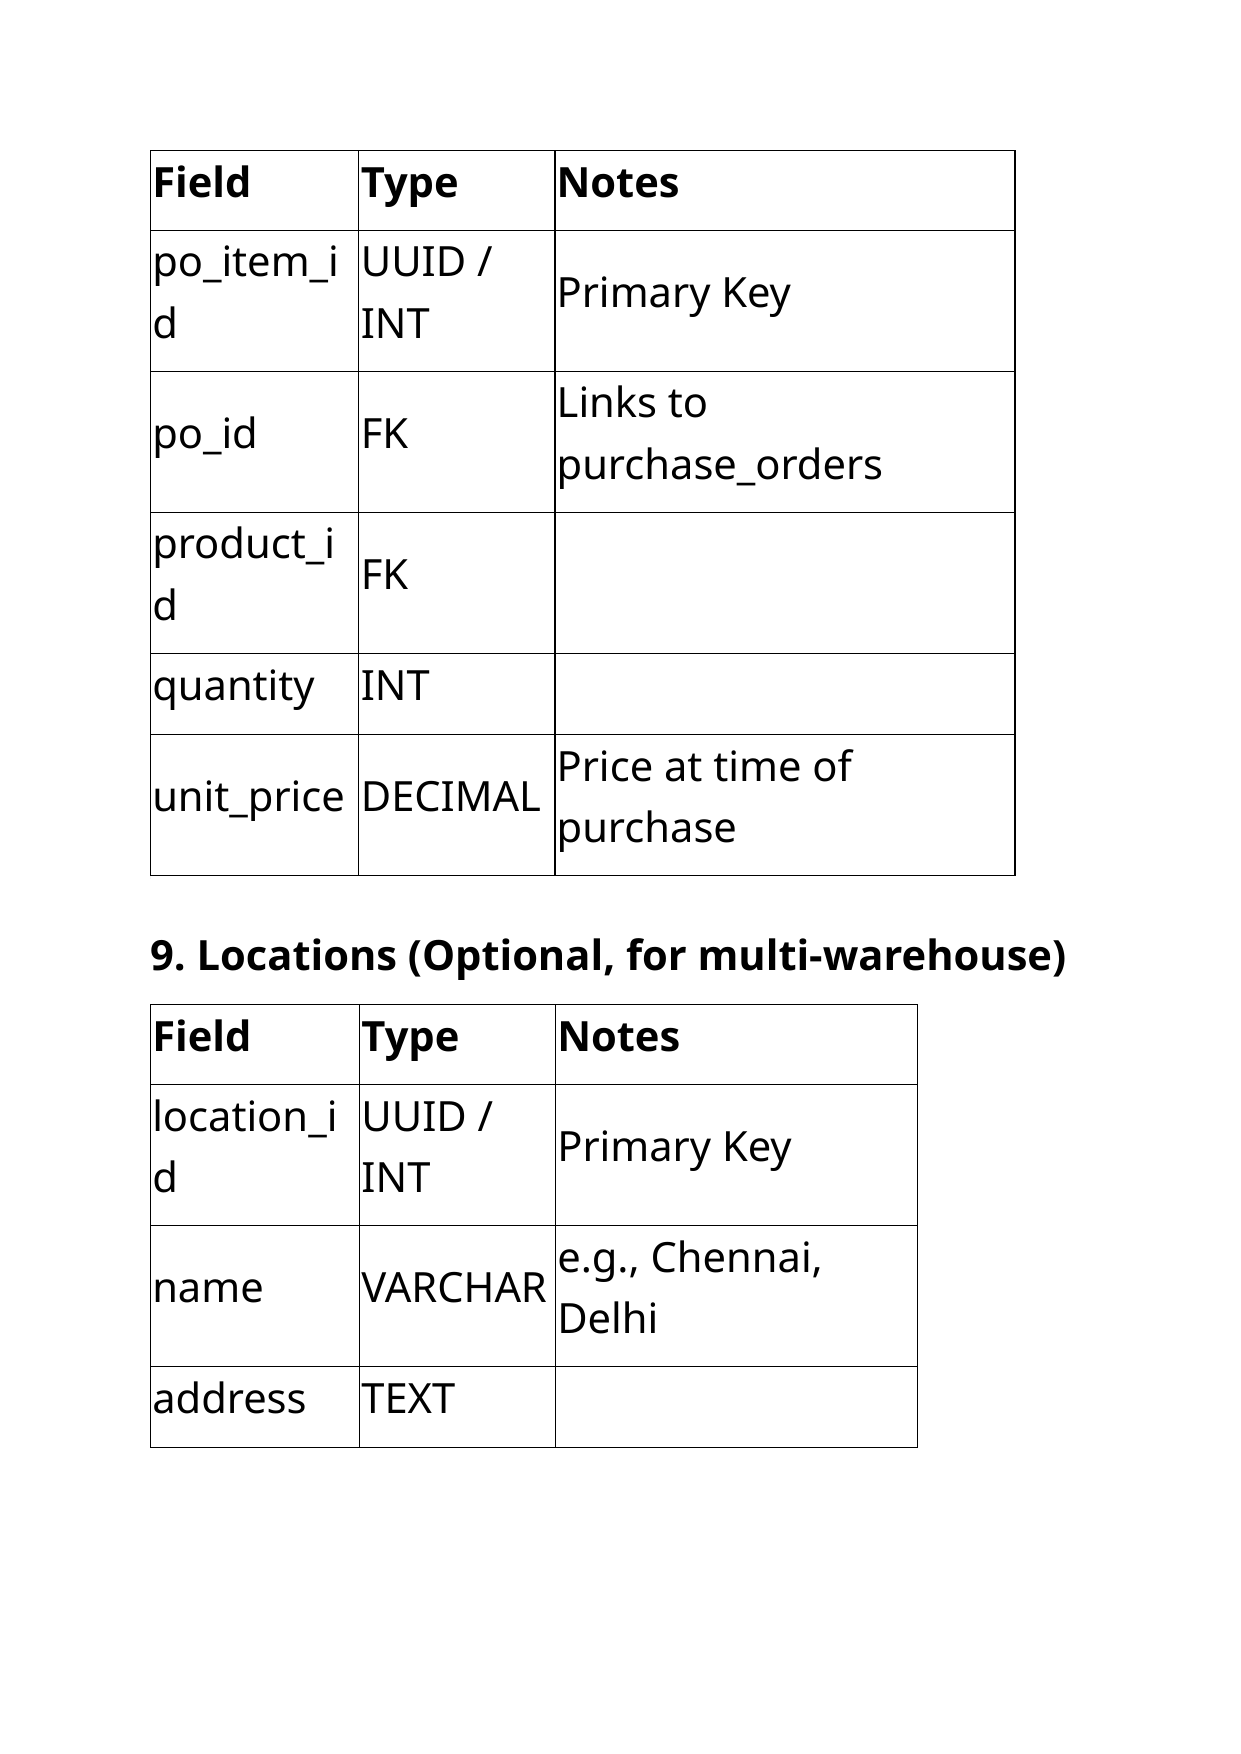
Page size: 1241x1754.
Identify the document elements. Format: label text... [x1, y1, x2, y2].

table_cell [556, 513, 1014, 652]
table_cell Primary Key [556, 1085, 917, 1225]
table_cell Price at time of purchase [556, 735, 1014, 875]
table_header Field [151, 151, 358, 230]
table_cell FK [359, 372, 554, 512]
table_cell location_id [151, 1085, 359, 1225]
table_cell TEXT [360, 1367, 555, 1447]
table_cell DECIMAL [359, 735, 554, 875]
table_header Notes [556, 1005, 917, 1084]
table_cell VARCHAR [360, 1226, 555, 1366]
text 9. Locations (Optional, for multi-warehouse) [150, 926, 1090, 983]
table_header Notes [556, 151, 1014, 230]
table_header Type [359, 151, 554, 230]
table_cell po_id [151, 372, 358, 512]
table_cell INT [359, 654, 554, 734]
table_cell quantity [151, 654, 358, 734]
table_cell UUID / INT [360, 1085, 555, 1225]
table_cell unit_price [151, 735, 358, 875]
table_cell FK [359, 513, 554, 652]
table_cell Primary Key [556, 231, 1014, 371]
table_cell product_id [151, 513, 358, 652]
table_header Field [151, 1005, 359, 1084]
table_cell [556, 654, 1014, 734]
table_cell e.g., Chennai, Delhi [556, 1226, 917, 1366]
table_cell po_item_id [151, 231, 358, 371]
table_header Type [360, 1005, 555, 1084]
table_cell address [151, 1367, 359, 1447]
table_cell Links to purchase_orders [556, 372, 1014, 512]
table_cell [556, 1367, 917, 1447]
table_cell UUID / INT [359, 231, 554, 371]
table_cell name [151, 1226, 359, 1366]
